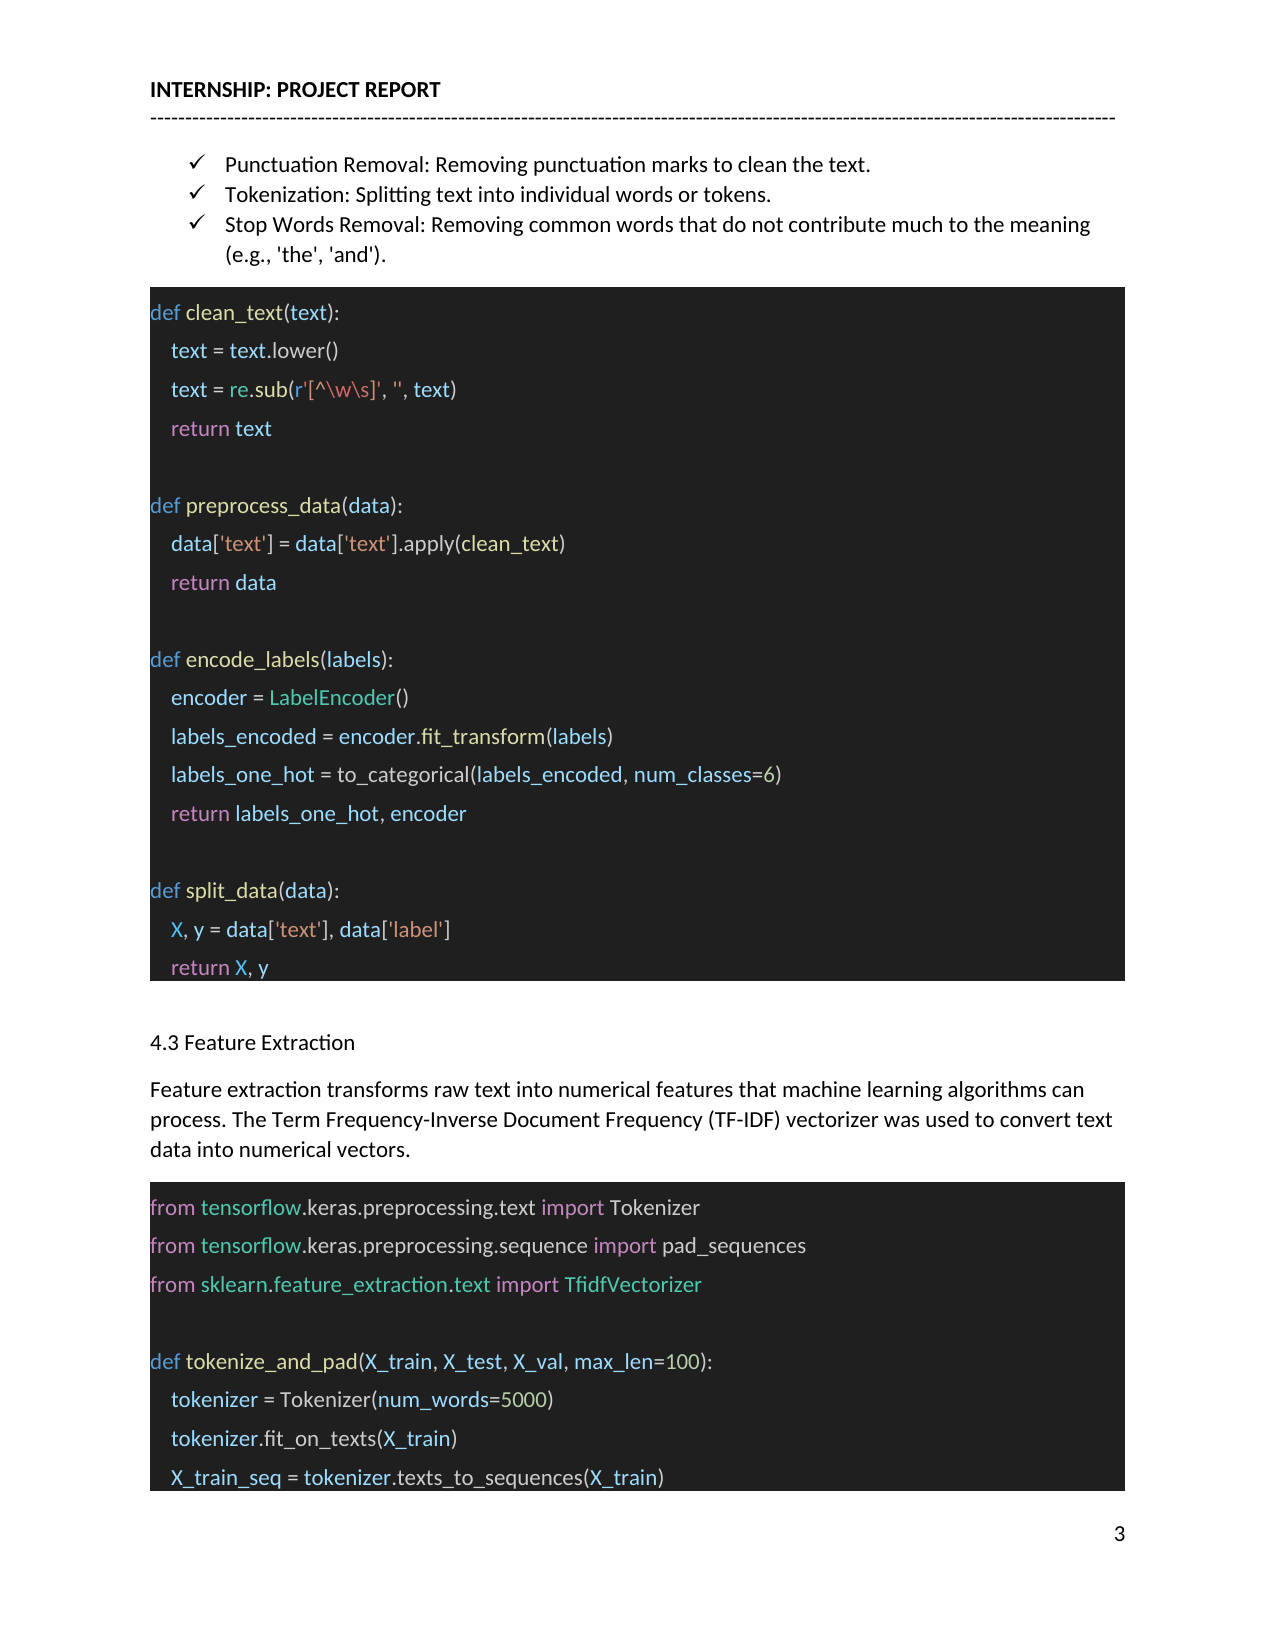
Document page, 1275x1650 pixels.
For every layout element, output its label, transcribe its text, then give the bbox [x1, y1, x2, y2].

text tokenizer.fit_on_texts(X_train) [150, 1413, 1125, 1452]
text labels_one_hot = to_categorical(labels_encoded, num_classes=6) [150, 750, 1125, 788]
text text = re.sub(r'[^\w\s]', '', text) [150, 364, 1125, 403]
text data['text'] = data['text'].apply(clean_text) [150, 519, 1125, 557]
text def clean_text(text): [150, 287, 1125, 326]
text X_train_seq = tokenizer.texts_to_sequences(X_train) [150, 1452, 1125, 1491]
text labels_encoded = encoder.fit_transform(labels) [150, 711, 1125, 750]
text text = text.lower() [150, 326, 1125, 364]
text from sklearn.feature_extraction.text import TfidfVectorizer [150, 1259, 1125, 1298]
text def encode_labels(labels): [150, 634, 1125, 673]
text Feature extraction transforms raw text into numerical features that machine learning algorithms can process. The Term Frequency-Inverse Document Frequency (TF-IDF) vectorizer was used to convert text data into numerical vectors. [150, 1075, 1125, 1163]
text def preprocess_data(data): [150, 480, 1125, 519]
text tokenizer = Tokenizer(num_words=5000) [150, 1375, 1125, 1413]
list Punctuation Removal: Removing punctuation marks to clean the text. [187, 150, 1125, 178]
list Stop Words Removal: Removing common words that do not contribute much to the meaning (e.g., 'the', 'and'). [187, 210, 1125, 269]
text 4.3 Feature Extraction [150, 1028, 1125, 1056]
text from tensorflow.keras.preprocessing.text import Tokenizer [150, 1182, 1125, 1221]
text return X, y [150, 943, 1125, 981]
text return data [150, 557, 1125, 596]
text return text [150, 403, 1125, 442]
text from tensorflow.keras.preprocessing.sequence import pad_sequences [150, 1221, 1125, 1259]
text def split_data(data): [150, 866, 1125, 904]
text X, y = data['text'], data['label'] [150, 904, 1125, 943]
list Tokenization: Splitting text into individual words or tokens. [187, 180, 1125, 208]
text encoder = LabelEncoder() [150, 673, 1125, 711]
text def tokenize_and_pad(X_train, X_test, X_val, max_len=100): [150, 1336, 1125, 1375]
text return labels_one_hot, encoder [150, 788, 1125, 827]
